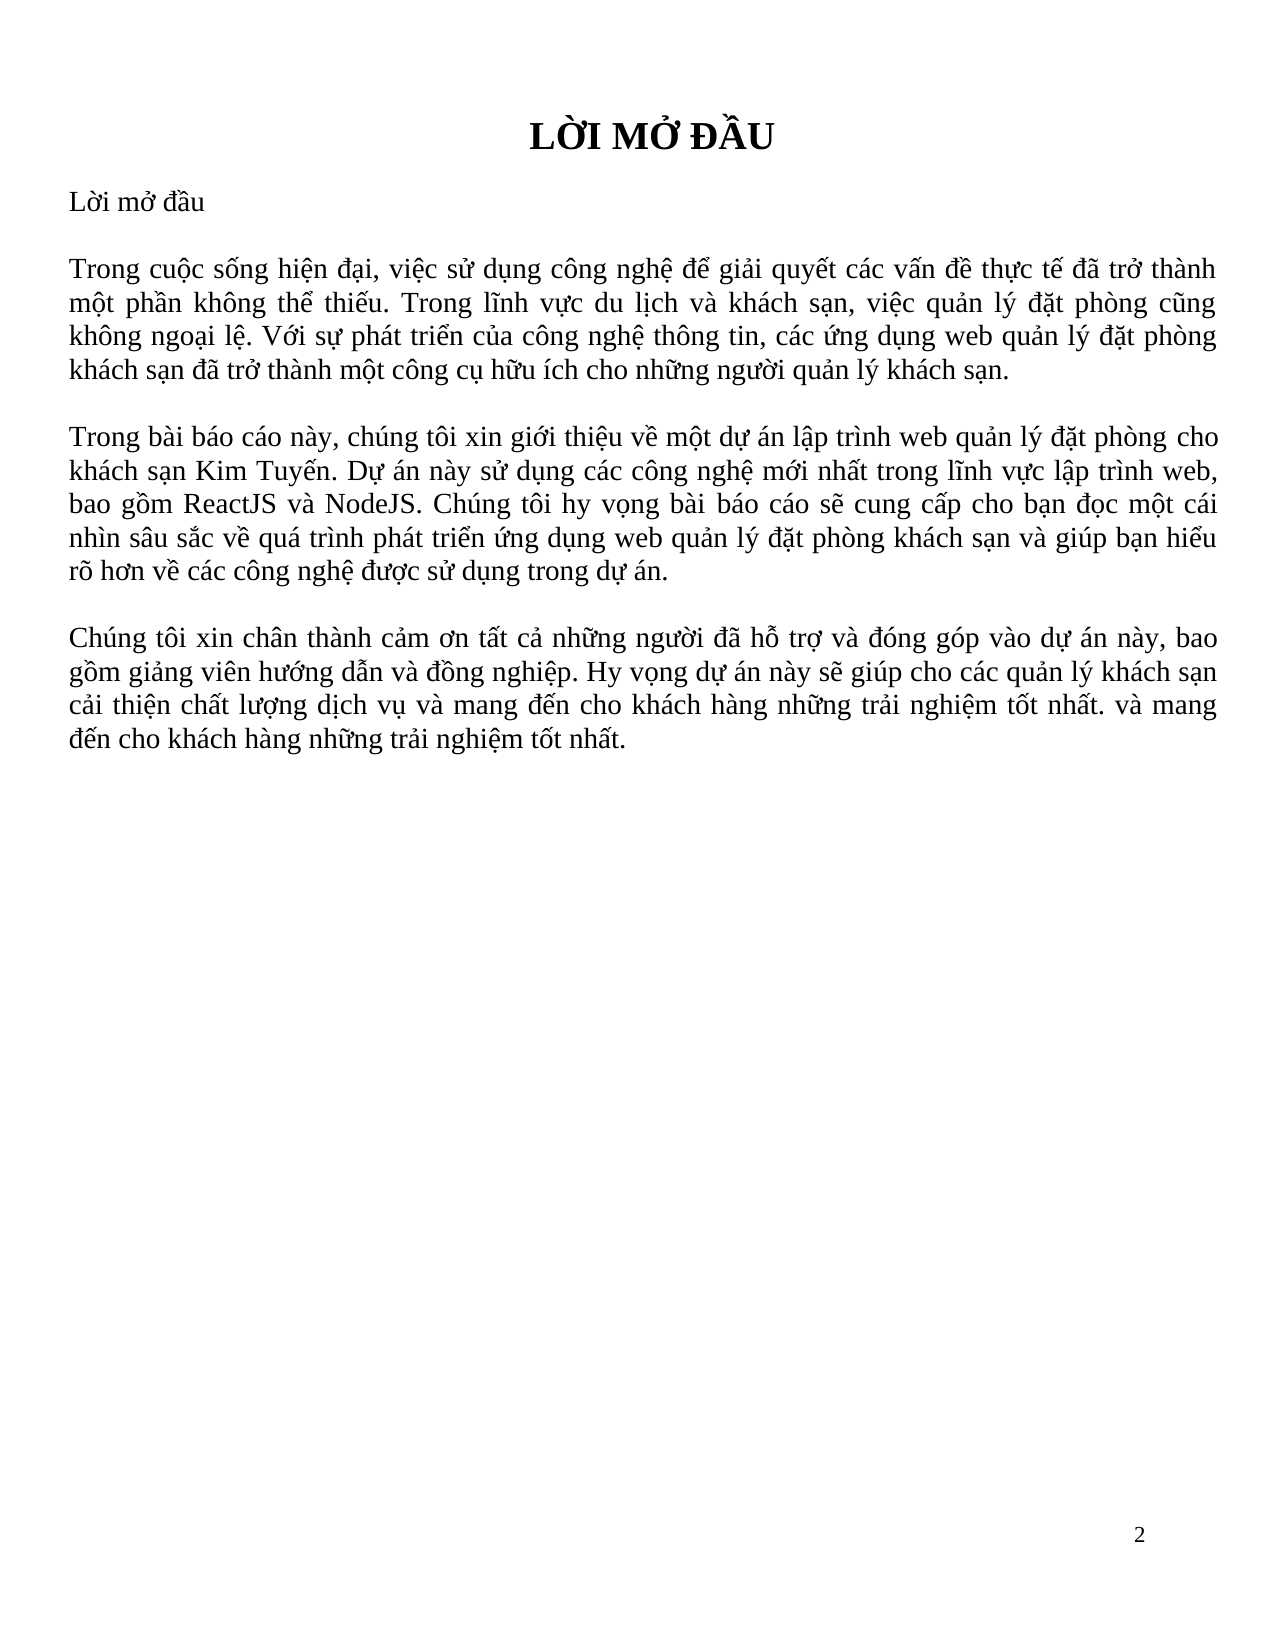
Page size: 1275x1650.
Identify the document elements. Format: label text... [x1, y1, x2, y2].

text Trong cuộc sống hiện đại, việc sử dụng công nghệ để giải quyết các vấn đề thực tế đã trở thành một phần không thể thiếu. Trong lĩnh vực du lịch và khách sạn, việc quản lý đặt phòng cũng không ngoại lệ. Với sự phát triển của công nghệ thông tin, các ứng dụng web quản lý đặt phòng khách sạn đã trở thành một công cụ hữu ích cho những người quản lý khách sạn. [69, 251, 1219, 386]
text Chúng tôi xin chân thành cảm ơn tất cả những người đã hỗ trợ và đóng góp vào dự án này, bao gồm giảng viên hướng dẫn và đồng nghiệp. Hy vọng dự án này sẽ giúp cho các quản lý khách sạn cải thiện chất lượng dịch vụ và mang đến cho khách hàng những trải nghiệm tốt nhất. và mang đến cho khách hàng những trải nghiệm tốt nhất. [69, 620, 1219, 754]
text Trong bài báo cáo này, chúng tôi xin giới thiệu về một dự án lập trình web quản lý đặt phòng cho khách sạn Kim Tuyến. Dự án này sử dụng các công nghệ mới nhất trong lĩnh vực lập trình web, bao gồm ReactJS và NodeJS. Chúng tôi hy vọng bài báo cáo sẽ cung cấp cho bạn đọc một cái nhìn sâu sắc về quá trình phát triển ứng dụng web quản lý đặt phòng khách sạn và giúp bạn hiểu rõ hơn về các công nghệ được sử dụng trong dự án. [69, 419, 1219, 587]
text Lời mở đầu [69, 184, 1219, 218]
subtitle LỜI MỞ ĐẦU [208, 112, 1097, 158]
